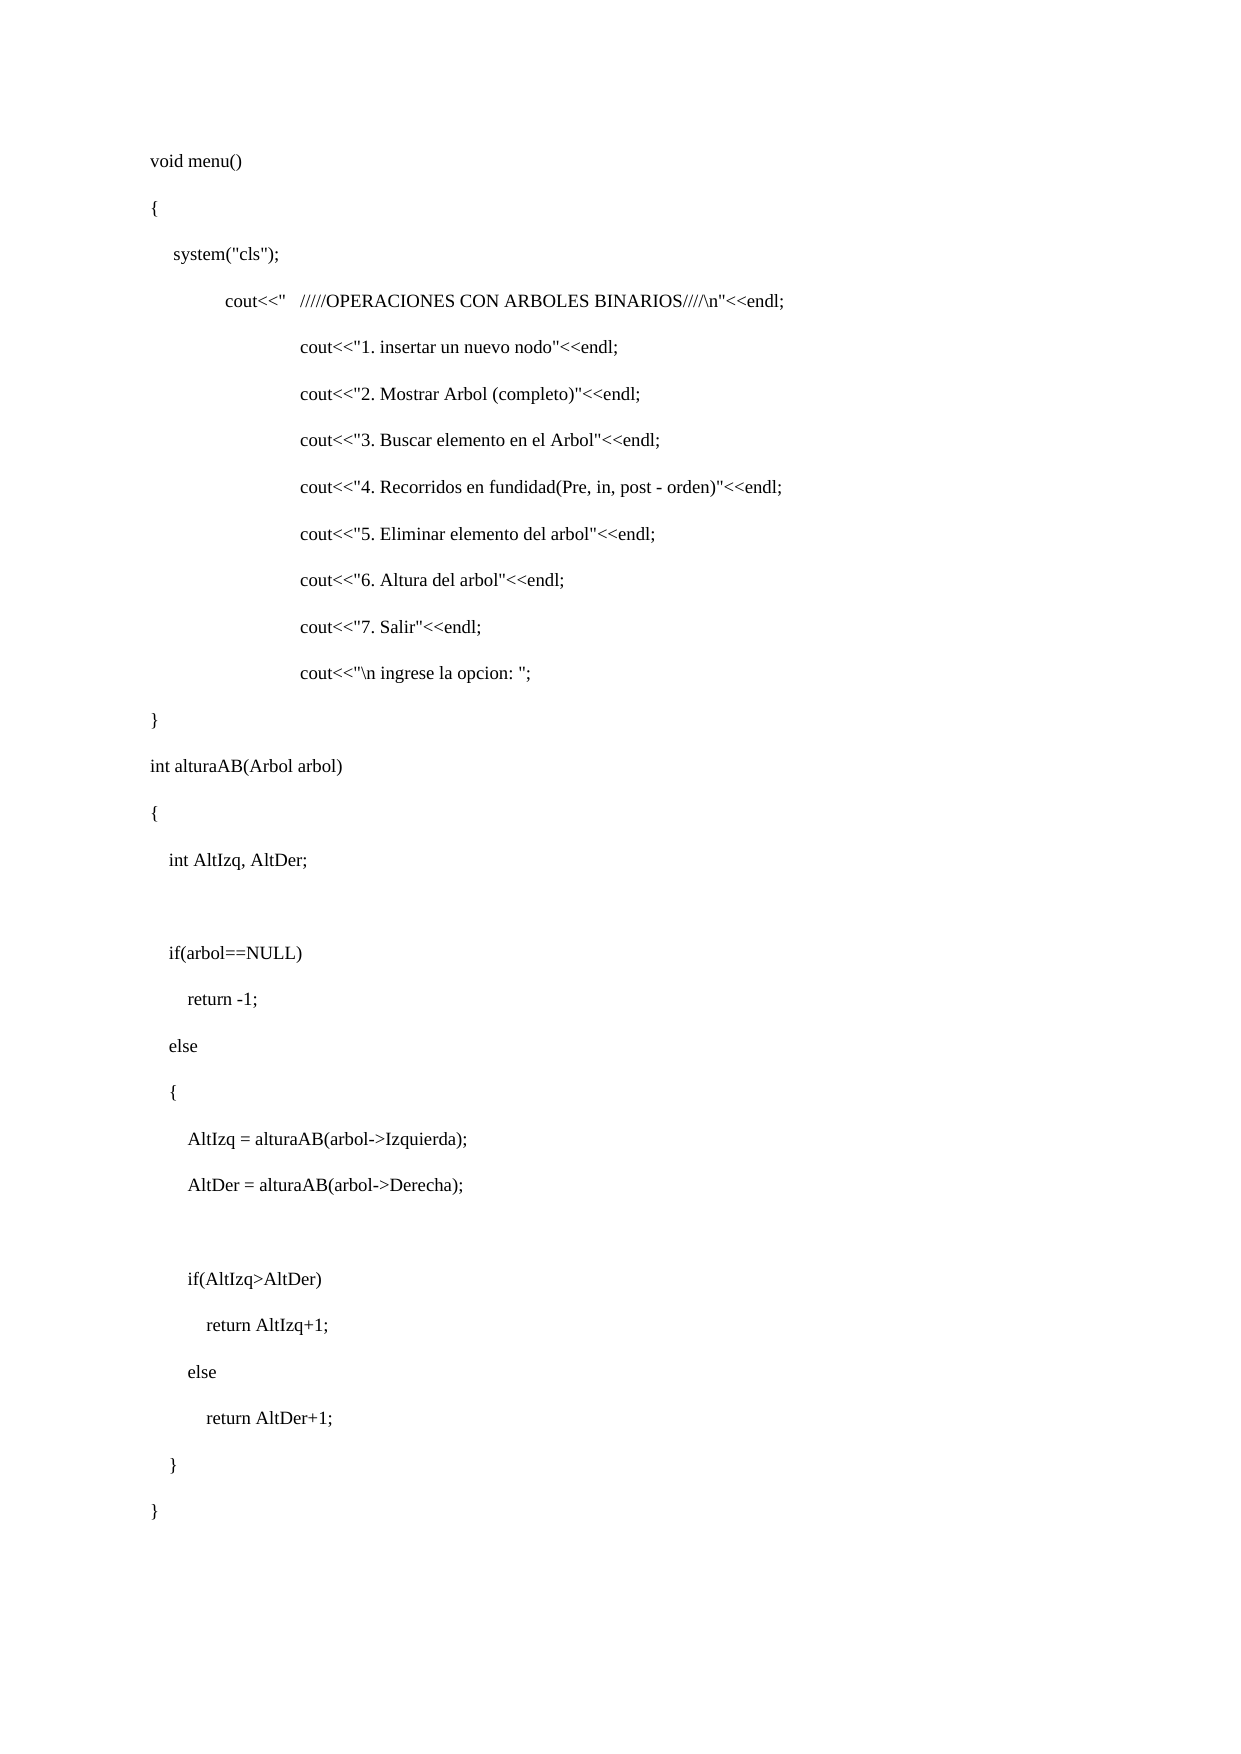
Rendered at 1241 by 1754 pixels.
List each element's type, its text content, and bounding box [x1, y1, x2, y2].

text } [150, 1500, 1090, 1522]
text } [150, 709, 1090, 730]
text cout<<"3. Buscar elemento en el Arbol"<<endl; [150, 429, 1090, 451]
text cout<<"\n ingrese la opcion: "; [150, 662, 1090, 684]
text return AltIzq+1; [150, 1314, 1090, 1336]
text system("cls"); [150, 243, 1090, 265]
text int AltIzq, AltDer; [150, 848, 1090, 870]
text cout<<"2. Mostrar Arbol (completo)"<<endl; [150, 383, 1090, 404]
text if(arbol==NULL) [150, 942, 1090, 963]
text if(AltIzq>AltDer) [150, 1267, 1090, 1289]
text { [150, 197, 1090, 218]
text cout<<"5. Eliminar elemento del arbol"<<endl; [150, 522, 1090, 544]
text return AltDer+1; [150, 1407, 1090, 1429]
text return -1; [150, 988, 1090, 1010]
text int alturaAB(Arbol arbol) [150, 755, 1090, 777]
text cout<<"1. insertar un nuevo nodo"<<endl; [150, 336, 1090, 358]
text cout<<"4. Recorridos en fundidad(Pre, in, post - orden)"<<endl; [150, 476, 1090, 497]
text AltIzq = alturaAB(arbol->Izquierda); [150, 1128, 1090, 1149]
text else [150, 1361, 1090, 1382]
text cout<<"7. Salir"<<endl; [150, 616, 1090, 637]
text AltDer = alturaAB(arbol->Derecha); [150, 1174, 1090, 1196]
text { [150, 802, 1090, 823]
text else [150, 1035, 1090, 1056]
text void menu() [150, 150, 1090, 172]
text { [150, 1081, 1090, 1103]
text } [150, 1454, 1090, 1475]
text cout<<"6. Altura del arbol"<<endl; [150, 569, 1090, 591]
text cout<<" /////OPERACIONES CON ARBOLES BINARIOS////\n"<<endl; [150, 290, 1090, 311]
